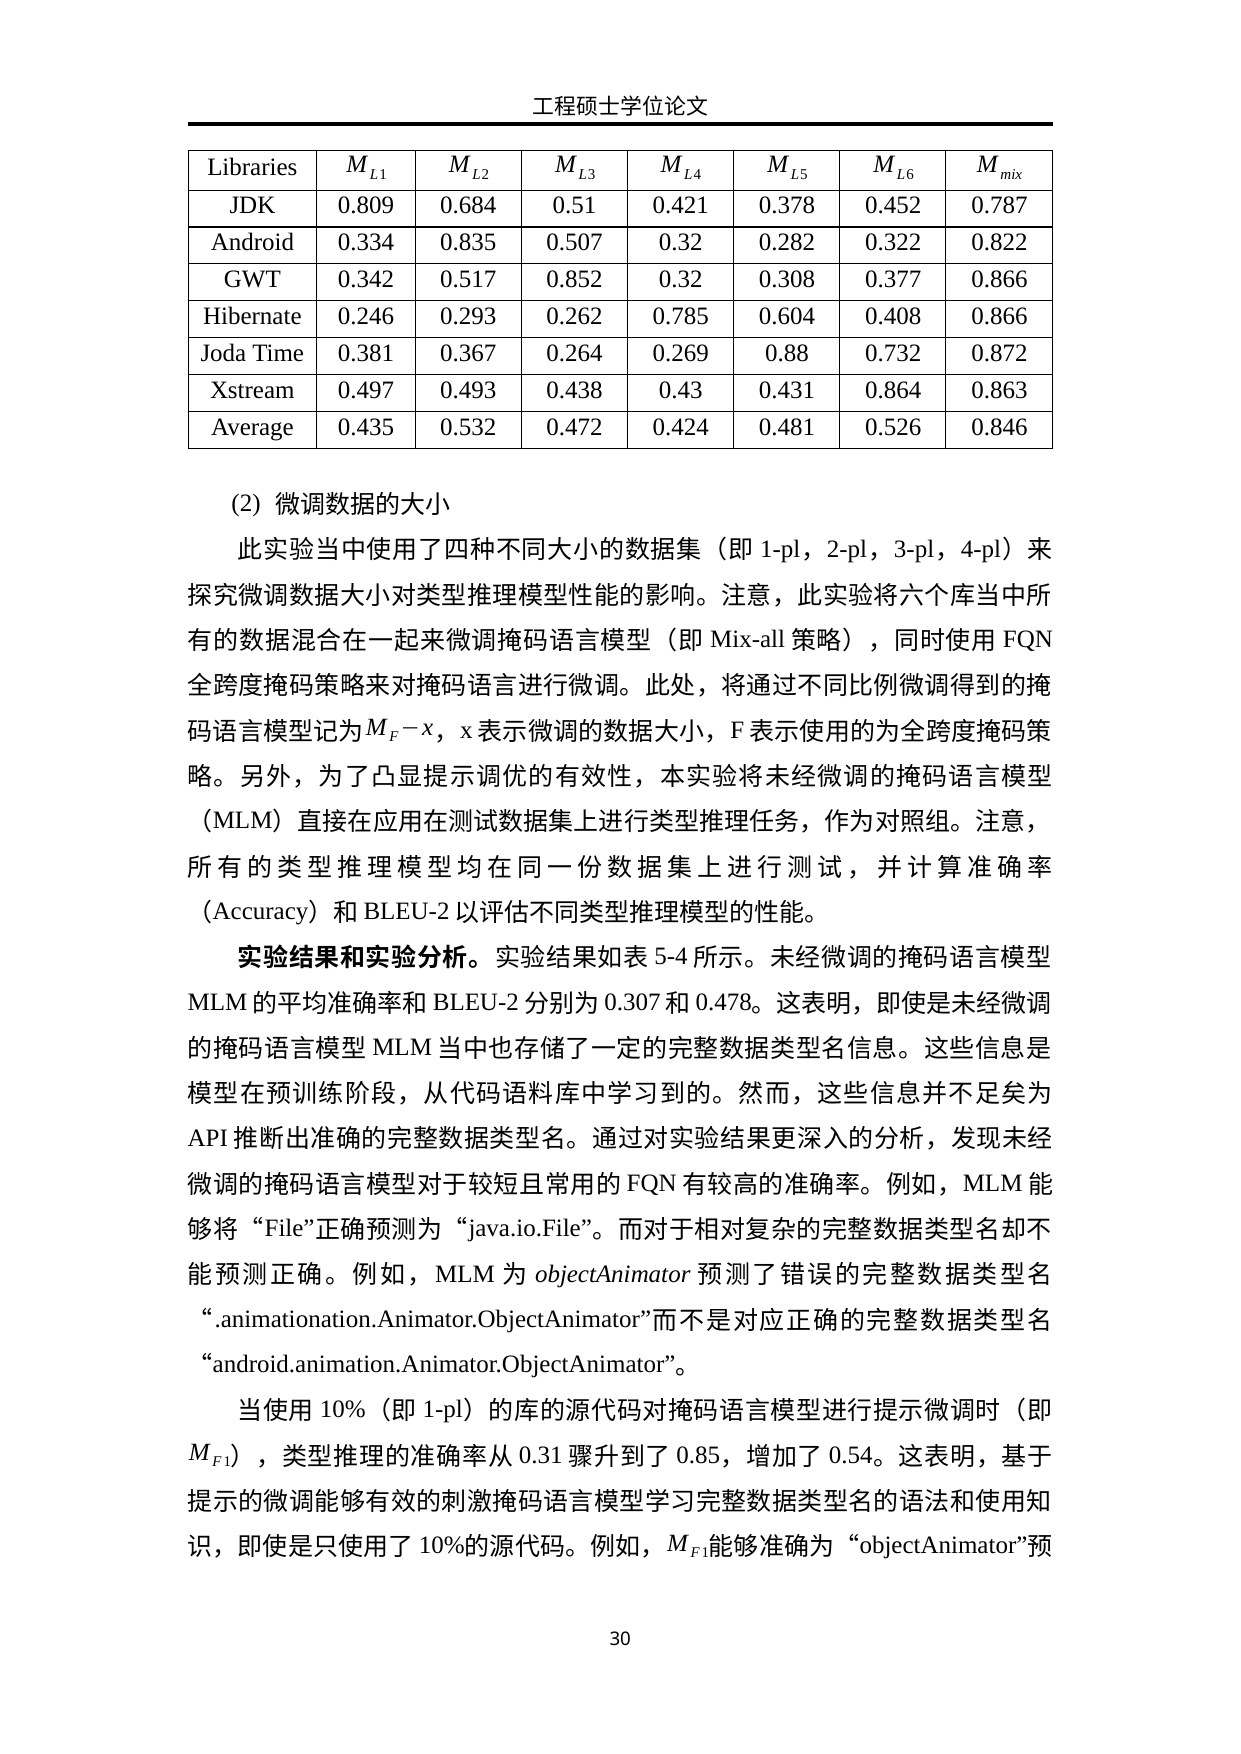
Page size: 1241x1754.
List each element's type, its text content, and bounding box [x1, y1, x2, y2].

table_cell 0.293 [416, 301, 521, 337]
text 实验结果和实验分析。实验结果如表5-4所示。未经微调的掩码语言模型MLM的平均准确率和BLEU-2分别为0.307和0.478。这表明，即使是未经微调的掩码语言模型MLM当中也存储了一定的完整数据类型名信息。这些信息是模型在预训练阶段，从代码语料库中学习到的。然而，这些信息并不足矣为API推断出准确的完整数据类型名。通过对实验结果更深入的分析，发现未经微调的掩码语言模型对于较短且常用的FQN有较高的准确率。例如，MLM能够将“File”正确预测为“java.io.File”。而对于相对复杂的完整数据类型名却不能预测正确。例如，MLM为objectAnimator预测了错误的完整数据类型名“.animationation.Animator.ObjectAnimator”而不是对应正确的完整数据类型名“android.animation.Animator.ObjectAnimator”。 [187, 938, 1053, 1382]
table_cell Joda Time [189, 338, 316, 374]
table_cell 0.872 [946, 338, 1052, 374]
table_cell 0.526 [840, 412, 945, 448]
table_cell Average [189, 412, 316, 448]
table_cell Hibernate [189, 301, 316, 337]
table_cell 0.438 [522, 375, 627, 411]
table_cell 0.51 [522, 191, 627, 226]
table_header [628, 151, 733, 189]
table_cell 0.322 [840, 228, 945, 263]
table_header [734, 151, 839, 189]
table_cell 0.269 [628, 338, 733, 374]
table_cell GWT [189, 264, 316, 300]
table_cell 0.377 [840, 264, 945, 300]
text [187, 1391, 1053, 1563]
table_cell 0.835 [416, 228, 521, 263]
table_cell 0.435 [317, 412, 415, 448]
table_header [840, 151, 945, 189]
table_cell 0.32 [628, 228, 733, 263]
text 此实验当中使用了四种不同大小的数据集（即1-pl，2-pl，3-pl，4-pl）来探究微调数据大小对类型推理模型性能的影响。注意，此实验将六个库当中所有的数据混合在一起来微调掩码语言模型（即Mix-all策略），同时使用FQN全跨度掩码策略来对掩码语言进行微调。此处，将通过不同比例微调得到的掩码语言模型记为，x表示微调的数据大小，F表示使用的为全跨度掩码策略。另外，为了凸显提示调优的有效性，本实验将未经微调的掩码语言模型（MLM）直接在应用在测试数据集上进行类型推理任务，作为对照组。注意，所有的类型推理模型均在同一份数据集上进行测试，并计算准确率（Accuracy）和BLEU-2以评估不同类型推理模型的性能。 [187, 530, 1053, 929]
table_cell 0.472 [522, 412, 627, 448]
table_cell 0.809 [317, 191, 415, 226]
table_header [946, 151, 1052, 189]
table_cell 0.282 [734, 228, 839, 263]
table_header [317, 151, 415, 189]
table_cell 0.532 [416, 412, 521, 448]
table_cell 0.517 [416, 264, 521, 300]
table_cell 0.381 [317, 338, 415, 374]
table_cell 0.262 [522, 301, 627, 337]
list 微调数据的大小 [231, 484, 1053, 521]
table_cell 0.452 [840, 191, 945, 226]
table_cell 0.378 [734, 191, 839, 226]
table_cell 0.32 [628, 264, 733, 300]
table_cell 0.863 [946, 375, 1052, 411]
table_cell 0.866 [946, 264, 1052, 300]
table_cell 0.493 [416, 375, 521, 411]
table_cell 0.864 [840, 375, 945, 411]
table_cell 0.604 [734, 301, 839, 337]
table_cell 0.846 [946, 412, 1052, 448]
table_cell 0.497 [317, 375, 415, 411]
table_cell 0.88 [734, 338, 839, 374]
table_cell 0.684 [416, 191, 521, 226]
table_header [416, 151, 521, 189]
table_cell 0.507 [522, 228, 627, 263]
table_cell Android [189, 228, 316, 263]
table_cell 0.342 [317, 264, 415, 300]
table_cell 0.785 [628, 301, 733, 337]
table_cell 0.424 [628, 412, 733, 448]
table_cell 0.431 [734, 375, 839, 411]
table_cell 0.822 [946, 228, 1052, 263]
table_cell 0.866 [946, 301, 1052, 337]
table_cell 0.334 [317, 228, 415, 263]
table_cell 0.308 [734, 264, 839, 300]
table_cell JDK [189, 191, 316, 226]
table_cell 0.481 [734, 412, 839, 448]
table_cell 0.43 [628, 375, 733, 411]
table_cell 0.264 [522, 338, 627, 374]
table_header Libraries [189, 151, 316, 189]
table_cell 0.787 [946, 191, 1052, 226]
table_cell 0.408 [840, 301, 945, 337]
table_cell 0.421 [628, 191, 733, 226]
table_cell Xstream [189, 375, 316, 411]
table_cell 0.367 [416, 338, 521, 374]
table_header [522, 151, 627, 189]
table_cell 0.852 [522, 264, 627, 300]
table_cell 0.732 [840, 338, 945, 374]
table_cell 0.246 [317, 301, 415, 337]
